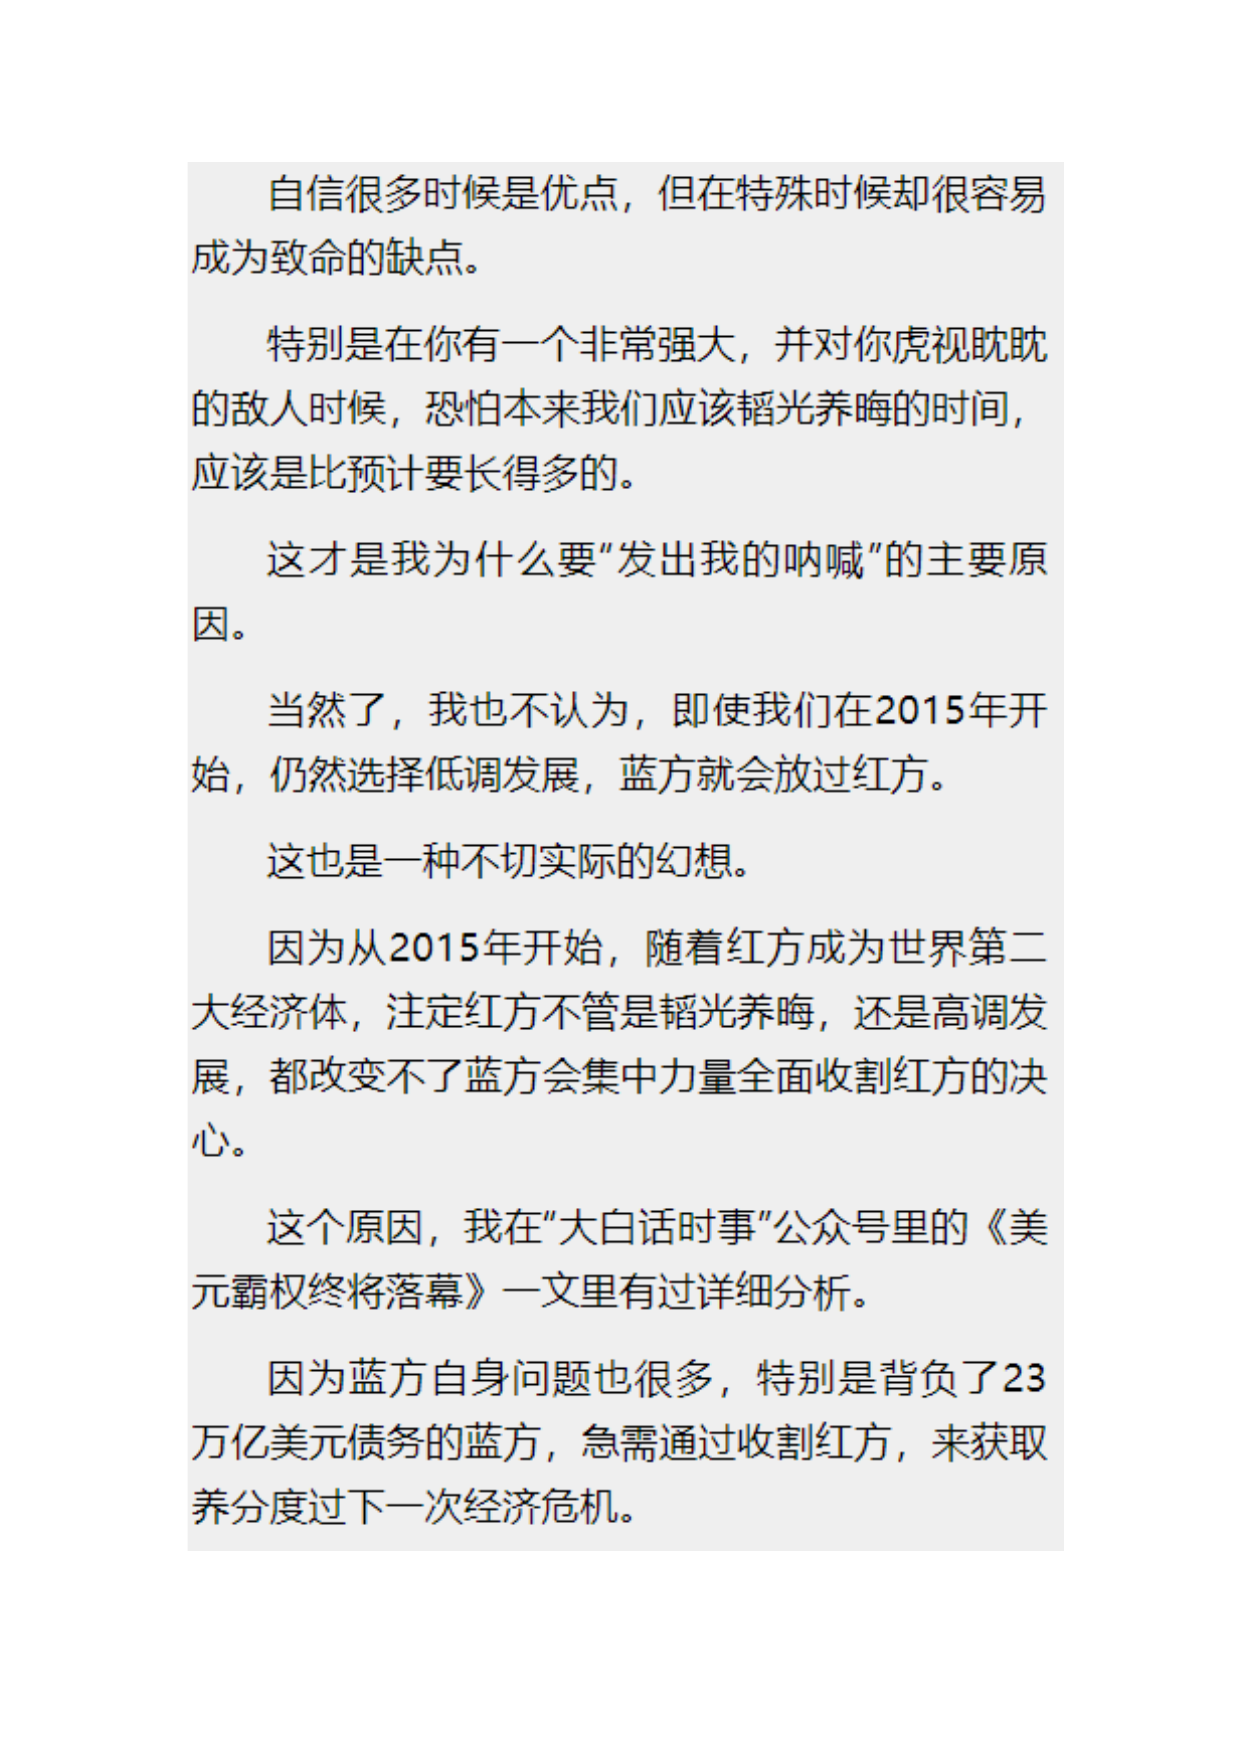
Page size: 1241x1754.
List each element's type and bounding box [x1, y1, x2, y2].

picture [187, 162, 1064, 1551]
